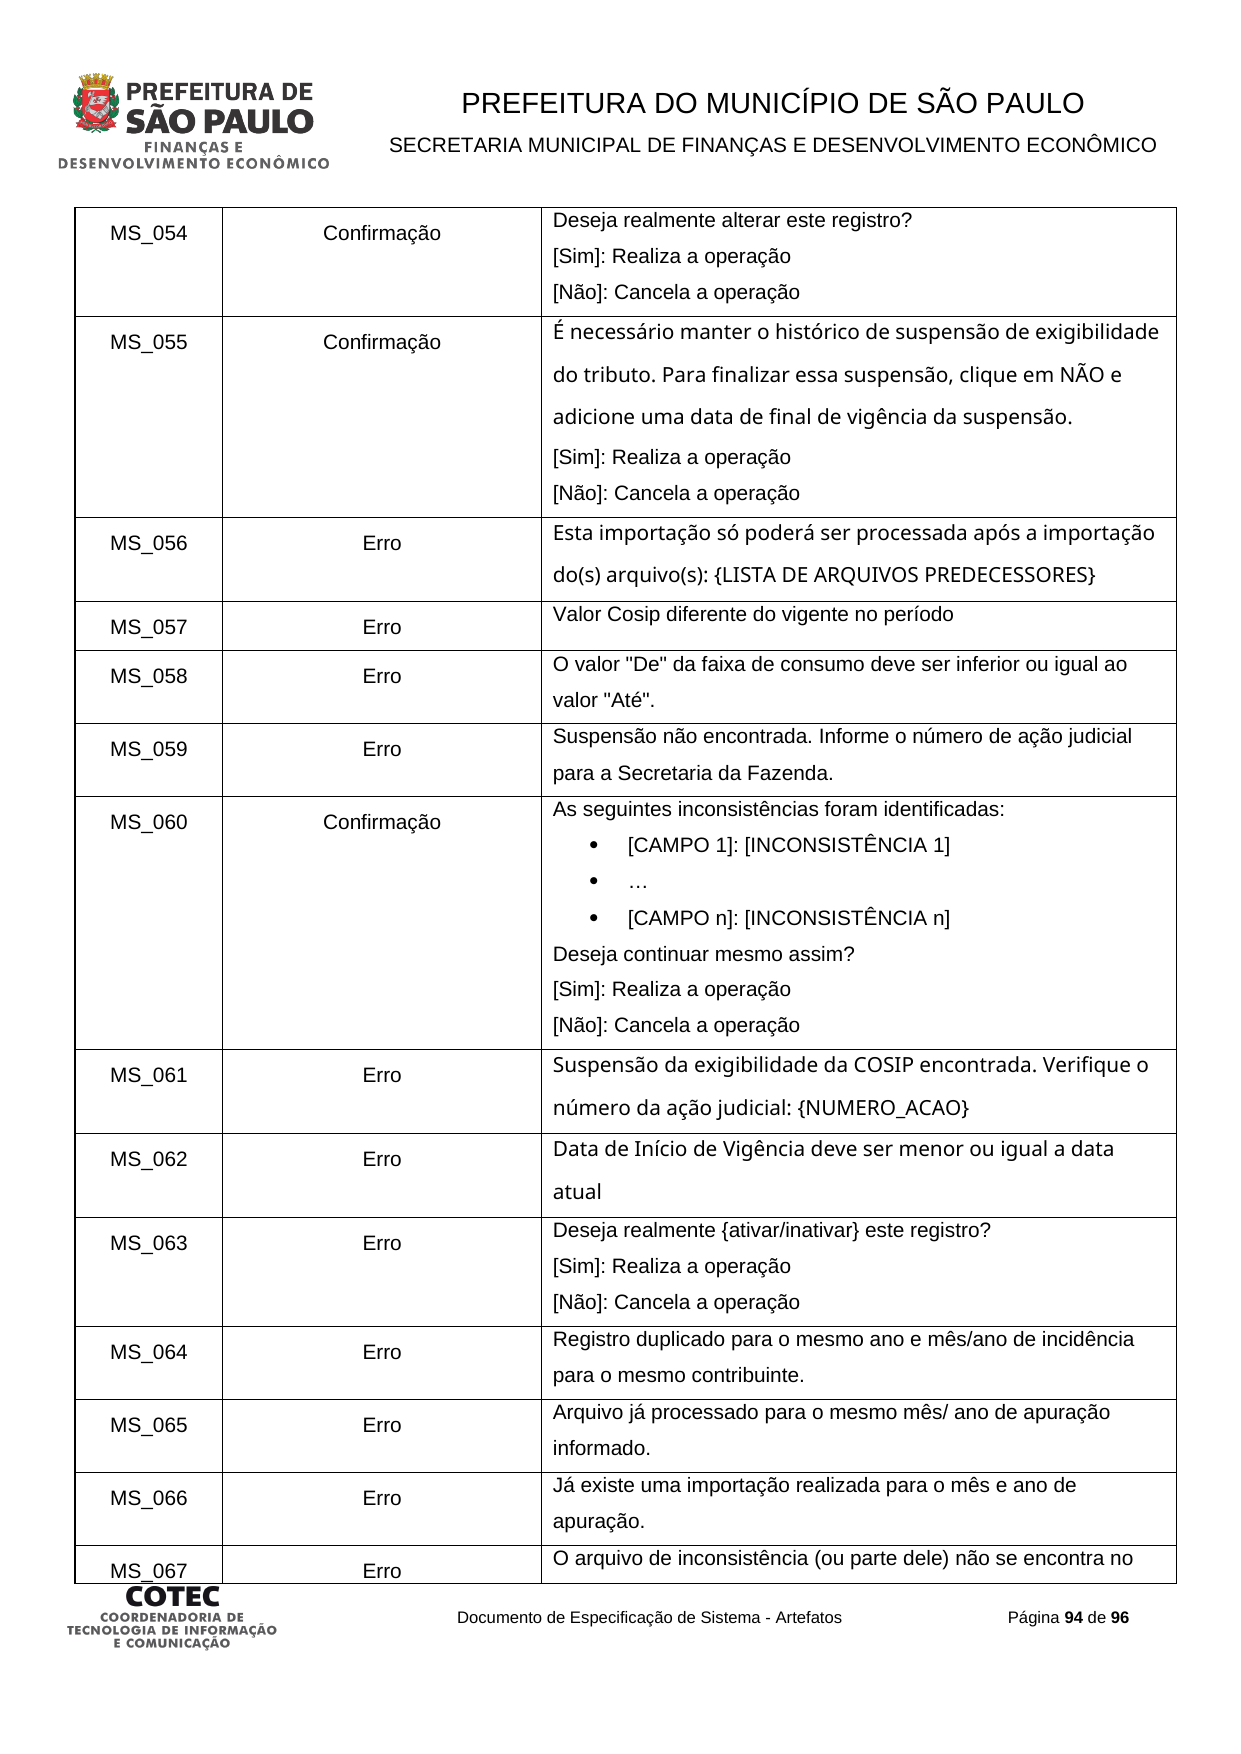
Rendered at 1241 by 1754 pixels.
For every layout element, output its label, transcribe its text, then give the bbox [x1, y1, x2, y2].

table_cell [223, 1473, 541, 1545]
table_cell [76, 1400, 222, 1472]
table_cell MS_054 [76, 208, 222, 316]
table_cell [542, 1134, 1176, 1217]
table_cell [223, 1134, 541, 1217]
table_cell O valor "De" da faixa de consumo deve ser inferior ou igual ao valor "Até". [542, 651, 1176, 723]
table_cell [76, 1218, 222, 1326]
table_cell Confirmação [223, 317, 541, 517]
table_cell [542, 1050, 1176, 1133]
table_cell MS_057 [76, 602, 222, 650]
table_cell [542, 1546, 1176, 1582]
table_cell [76, 797, 222, 1049]
table_cell [223, 1546, 541, 1582]
table_cell Erro [223, 518, 541, 601]
table_cell [223, 797, 541, 1049]
table_cell Valor Cosip diferente do vigente no período [542, 602, 1176, 650]
table_cell [223, 1327, 541, 1399]
table_cell [76, 1473, 222, 1545]
table_cell [542, 1400, 1176, 1472]
table_cell Confirmação [223, 208, 541, 316]
table_cell [542, 724, 1176, 796]
table_cell [76, 1327, 222, 1399]
table_cell MS_058 [76, 651, 222, 723]
table_cell [76, 724, 222, 796]
table_cell [76, 1050, 222, 1133]
table_cell MS_055 [76, 317, 222, 517]
table_cell [223, 1050, 541, 1133]
table_cell [76, 1546, 222, 1582]
picture [58, 73, 329, 169]
table_cell Esta importação só poderá ser processada após a importação do(s) arquivo(s): {LISTA DE ARQUIVOS PREDECESSORES} [542, 518, 1176, 601]
table_cell [223, 1218, 541, 1326]
table_cell Deseja realmente alterar este registro? [Sim]: Realiza a operação [Não]: Cancela a operação [542, 208, 1176, 316]
picture [62, 1583, 283, 1652]
table_cell MS_056 [76, 518, 222, 601]
table_cell [223, 724, 541, 796]
table_cell Erro [223, 602, 541, 650]
table_cell [76, 1134, 222, 1217]
table_cell [542, 1327, 1176, 1399]
table_cell É necessário manter o histórico de suspensão de exigibilidade do tributo. Para finalizar essa suspensão, clique em NÃO e adicione uma data de final de vigência da suspensão. [Sim]: Realiza a operação [Não]: Cancela a operação [542, 317, 1176, 517]
table_cell Erro [223, 651, 541, 723]
table_cell [223, 1400, 541, 1472]
table_cell [542, 1218, 1176, 1326]
table_cell [542, 797, 1176, 1049]
table_cell [542, 1473, 1176, 1545]
